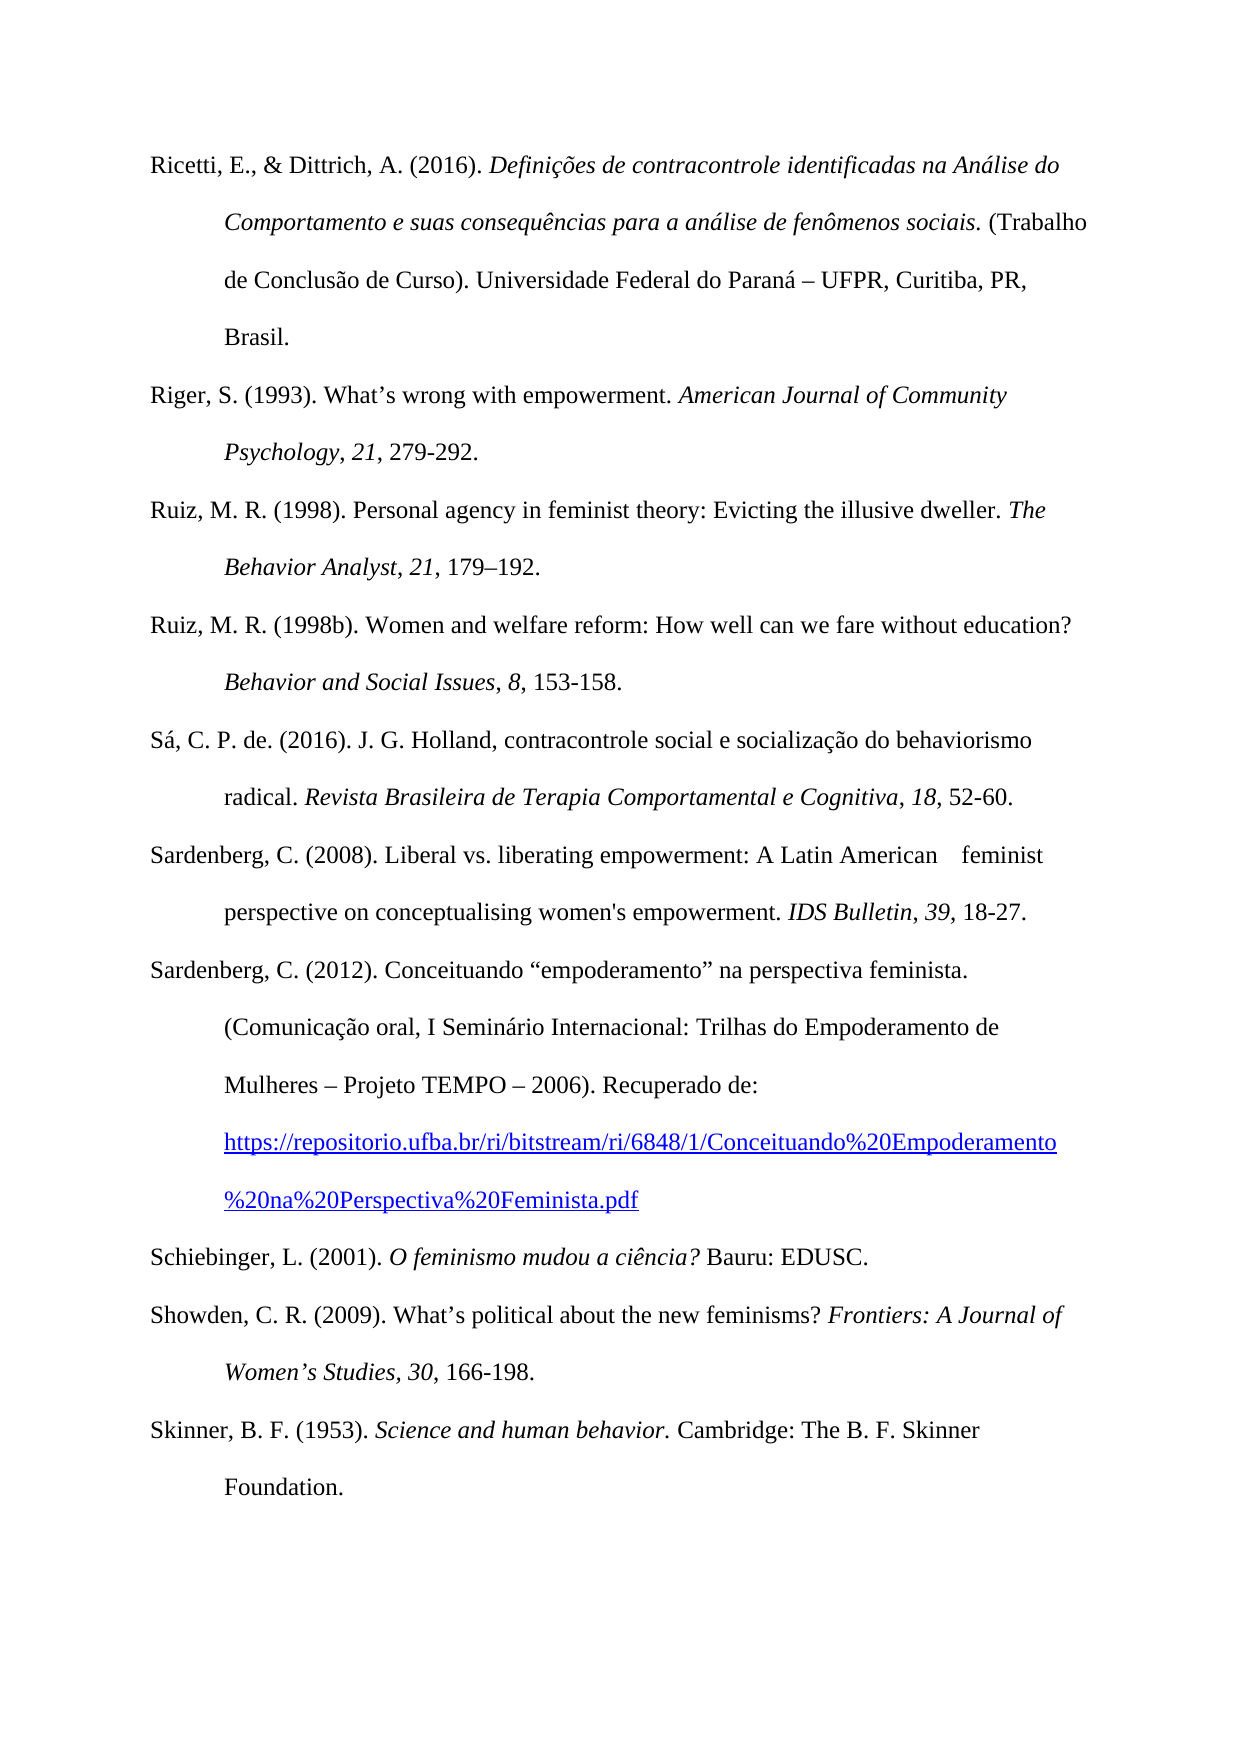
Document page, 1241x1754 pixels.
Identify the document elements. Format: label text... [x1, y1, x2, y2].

text Ricetti, E., & Dittrich, A. (2016). Definições de contracontrole identificadas na Análise do Comportamento e suas consequências para a análise de fenômenos sociais. (Trabalho de Conclusão de Curso). Universidade Federal do Paraná – UFPR, Curitiba, PR, Brasil. [150, 150, 1090, 351]
text Schiebinger, L. (2001). O feminismo mudou a ciência? Bauru: EDUSC. [150, 1242, 1090, 1271]
text Showden, C. R. (2009). What’s political about the new feminisms? Frontiers: A Journal of Women’s Studies, 30, 166-198. [150, 1300, 1090, 1386]
text Ruiz, M. R. (1998b). Women and welfare reform: How well can we fare without education? Behavior and Social Issues, 8, 153-158. [150, 610, 1090, 696]
text Sá, C. P. de. (2016). J. G. Holland, contracontrole social e socialização do behaviorismo radical. Revista Brasileira de Terapia Comportamental e Cognitiva, 18, 52-60. [150, 725, 1090, 811]
text Sardenberg, C. (2008). Liberal vs. liberating empowerment: A Latin American feminist perspective on conceptualising women's empowerment. IDS Bulletin, 39, 18-27. [150, 840, 1090, 926]
text Sardenberg, C. (2012). Conceituando “empoderamento” na perspectiva feminista. (Comunicação oral, I Seminário Internacional: Trilhas do Empoderamento de Mulheres – Projeto TEMPO – 2006). Recuperado de: https://repositorio.ufba.br/ri/bitstream/ri/6848/1/Conceituando%20Empoderamento%20na%20Perspectiva%20Feminista.pdf [150, 955, 1090, 1214]
text Riger, S. (1993). What’s wrong with empowerment. American Journal of Community Psychology, 21, 279-292. [150, 380, 1090, 466]
text Ruiz, M. R. (1998). Personal agency in feminist theory: Evicting the illusive dweller. The Behavior Analyst, 21, 179–192. [150, 495, 1090, 581]
text Skinner, B. F. (1953). Science and human behavior. Cambridge: The B. F. Skinner Foundation. [150, 1415, 1090, 1501]
